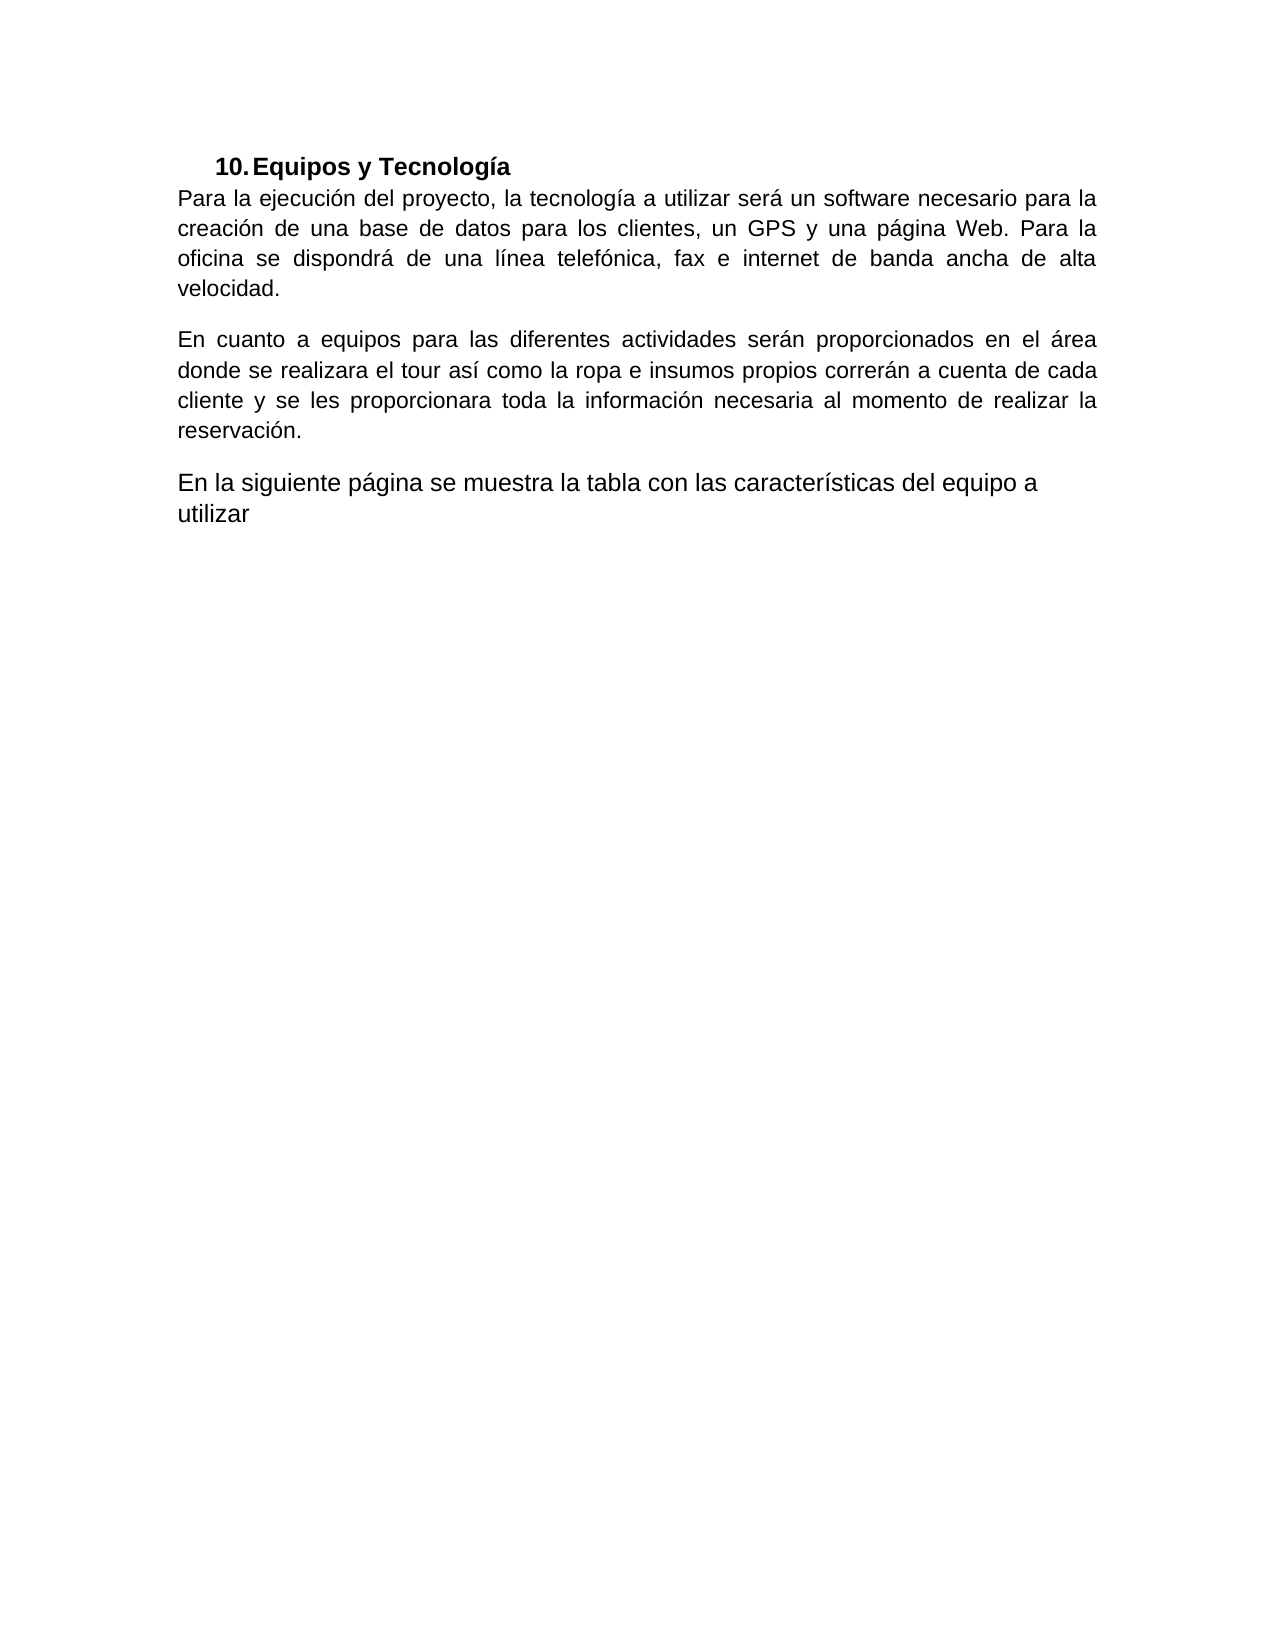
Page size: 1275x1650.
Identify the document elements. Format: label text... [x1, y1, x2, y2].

subtitle Equipos y Tecnología [215, 152, 1098, 181]
text En cuanto a equipos para las diferentes actividades serán proporcionados en el área donde se realizara el tour así como la ropa e insumos propios correrán a cuenta de cada cliente y se les proporcionara toda la información necesaria al momento de realizar la reservación. [177, 326, 1098, 443]
text Para la ejecución del proyecto, la tecnología a utilizar será un software necesario para la creación de una base de datos para los clientes, un GPS y una página Web. Para la oficina se dispondrá de una línea telefónica, fax e internet de banda ancha de alta velocidad. [177, 185, 1098, 302]
text En la siguiente página se muestra la tabla con las características del equipo a utilizar [177, 468, 1098, 528]
